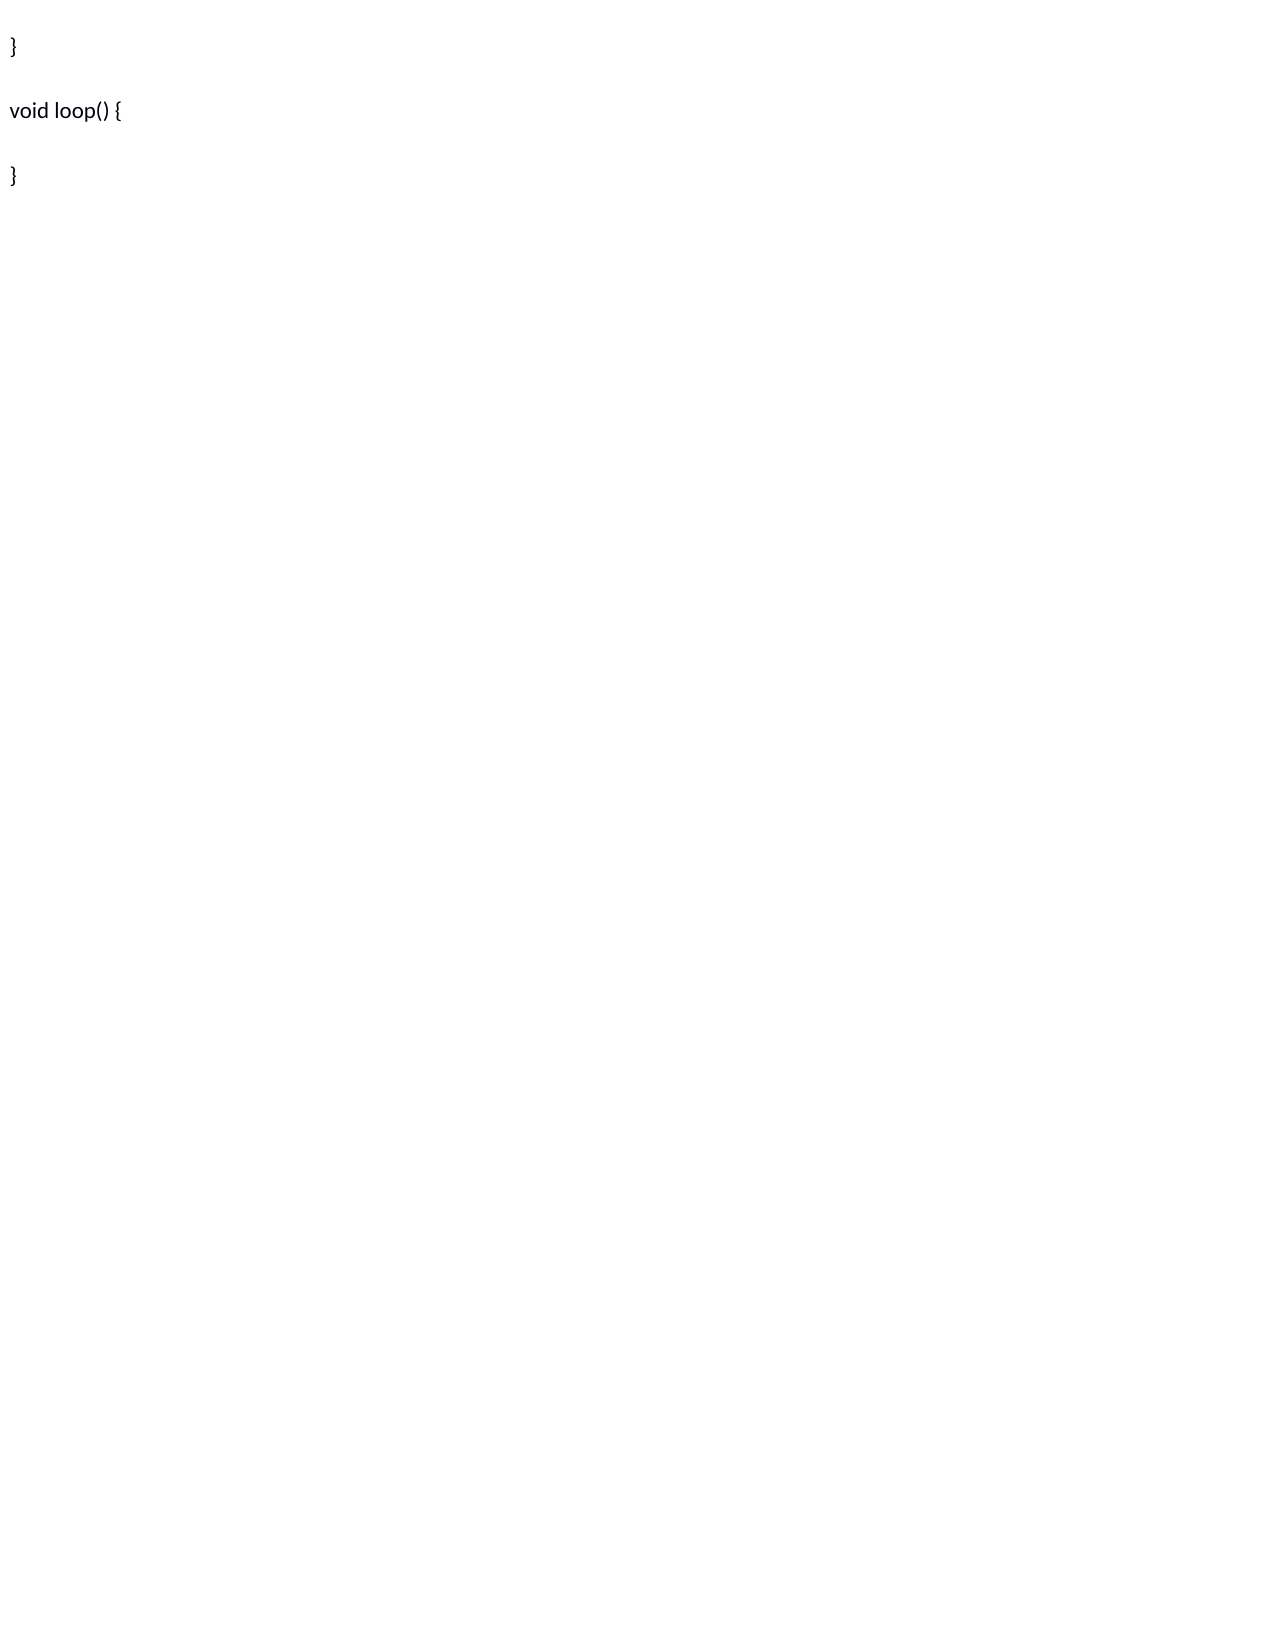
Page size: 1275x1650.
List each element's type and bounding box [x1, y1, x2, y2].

text [9, 0, 1266, 189]
